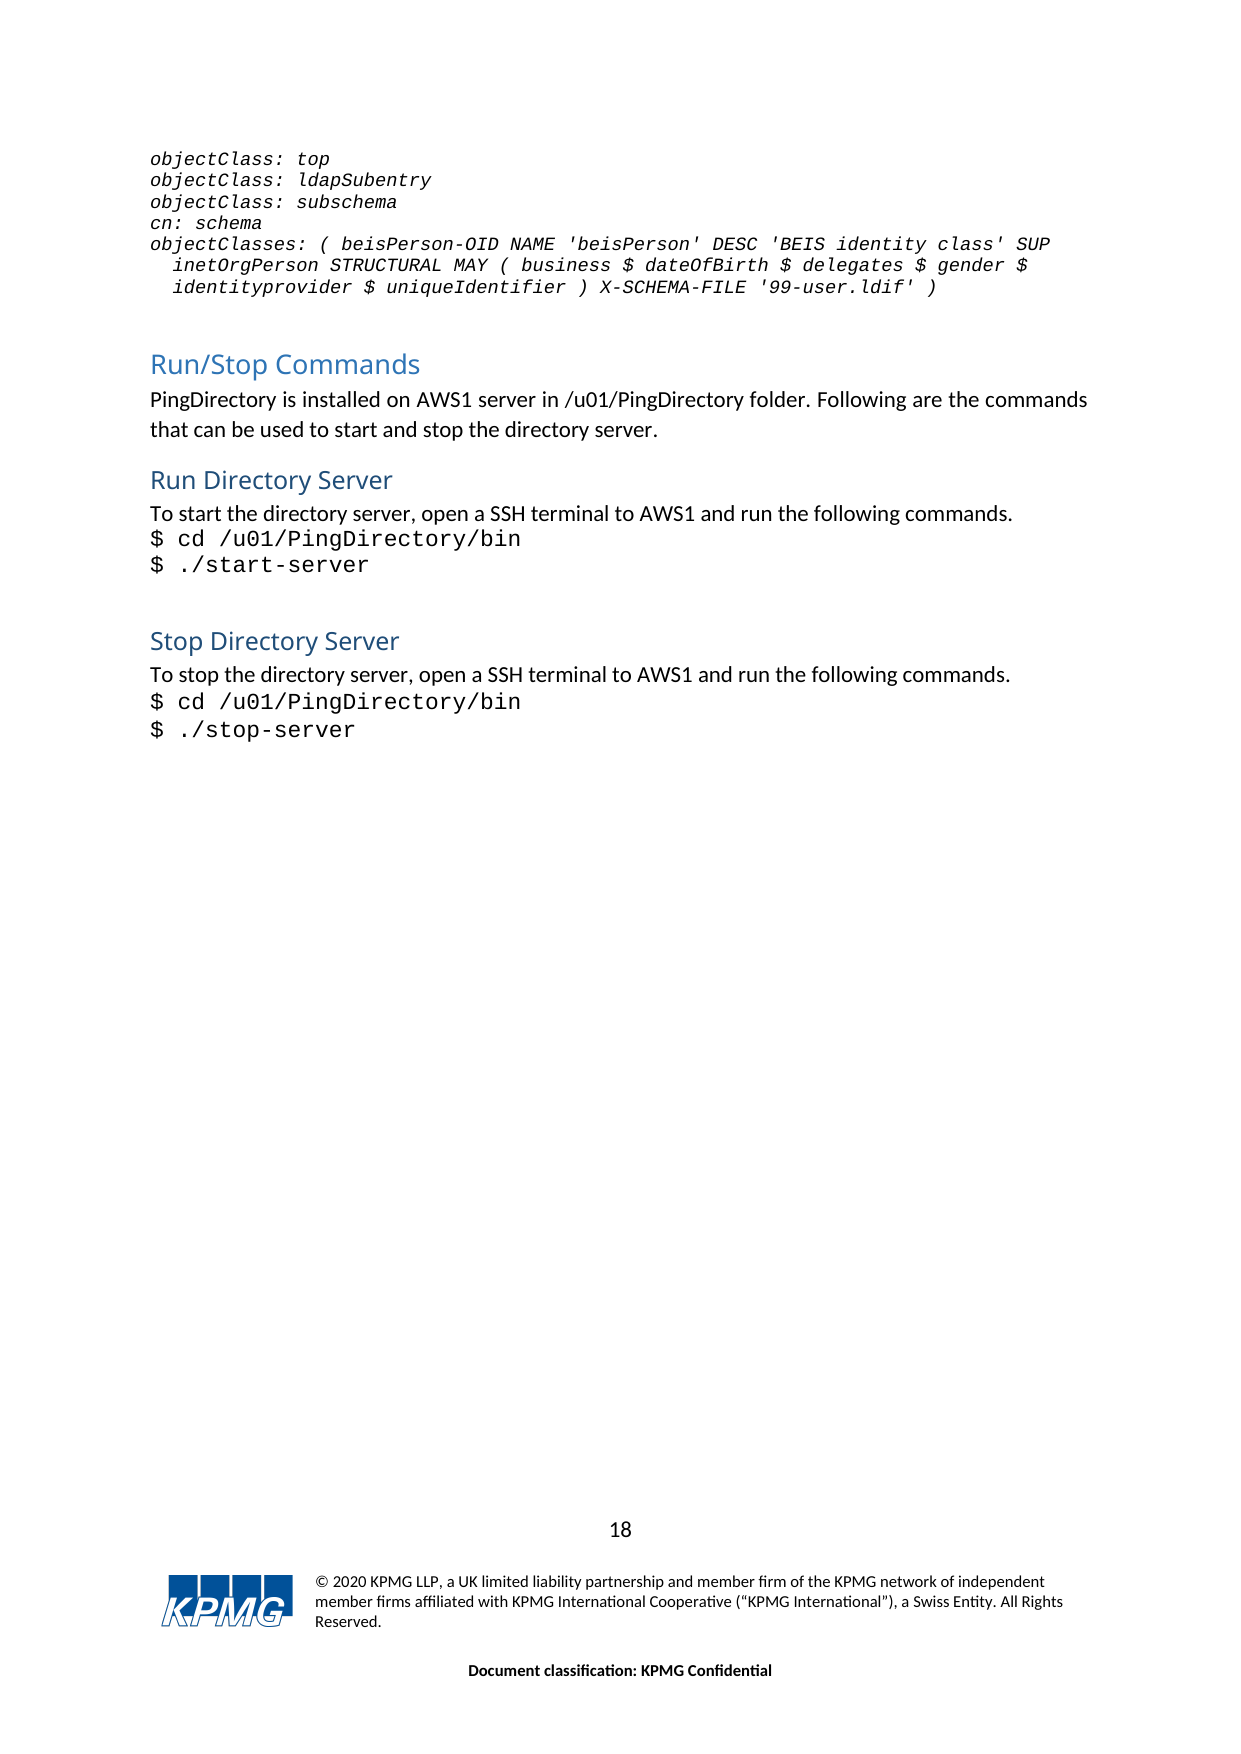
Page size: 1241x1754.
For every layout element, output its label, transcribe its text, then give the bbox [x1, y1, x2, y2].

text identityprovider $ uniqueIdentifier ) X-SCHEMA-FILE '99-user.ldif' ) [150, 277, 1090, 299]
list $ ./stop-server [150, 718, 1090, 744]
subtitle Run/Stop Commands [150, 345, 1090, 382]
text objectClasses: ( beisPerson-OID NAME 'beisPerson' DESC 'BEIS identity class' SUP [150, 235, 1090, 256]
text objectClass: subschema [150, 192, 1090, 214]
list $ cd /u01/PingDirectory/bin [150, 691, 1090, 716]
text objectClass: ldapSubentry [150, 171, 1090, 192]
text $ cd /u01/PingDirectory/bin [150, 527, 1090, 553]
text To start the directory server, open a SSH terminal to AWS1 and run the following commands. [150, 499, 1090, 527]
list To stop the directory server, open a SSH terminal to AWS1 and run the following commands. [150, 660, 1090, 688]
subtitle Run Directory Server [150, 462, 1090, 496]
text cn: schema [150, 214, 1090, 235]
text PingDirectory is installed on AWS1 server in /u01/PingDirectory folder. Following are the commands that can be used to start and stop the directory server. [150, 385, 1090, 443]
text objectClass: top [150, 150, 1090, 171]
text $ ./start-server [150, 553, 1090, 579]
subtitle Stop Directory Server [150, 623, 1090, 658]
picture [161, 1575, 293, 1627]
text inetOrgPerson STRUCTURAL MAY ( business $ dateOfBirth $ delegates $ gender $ [150, 256, 1090, 277]
